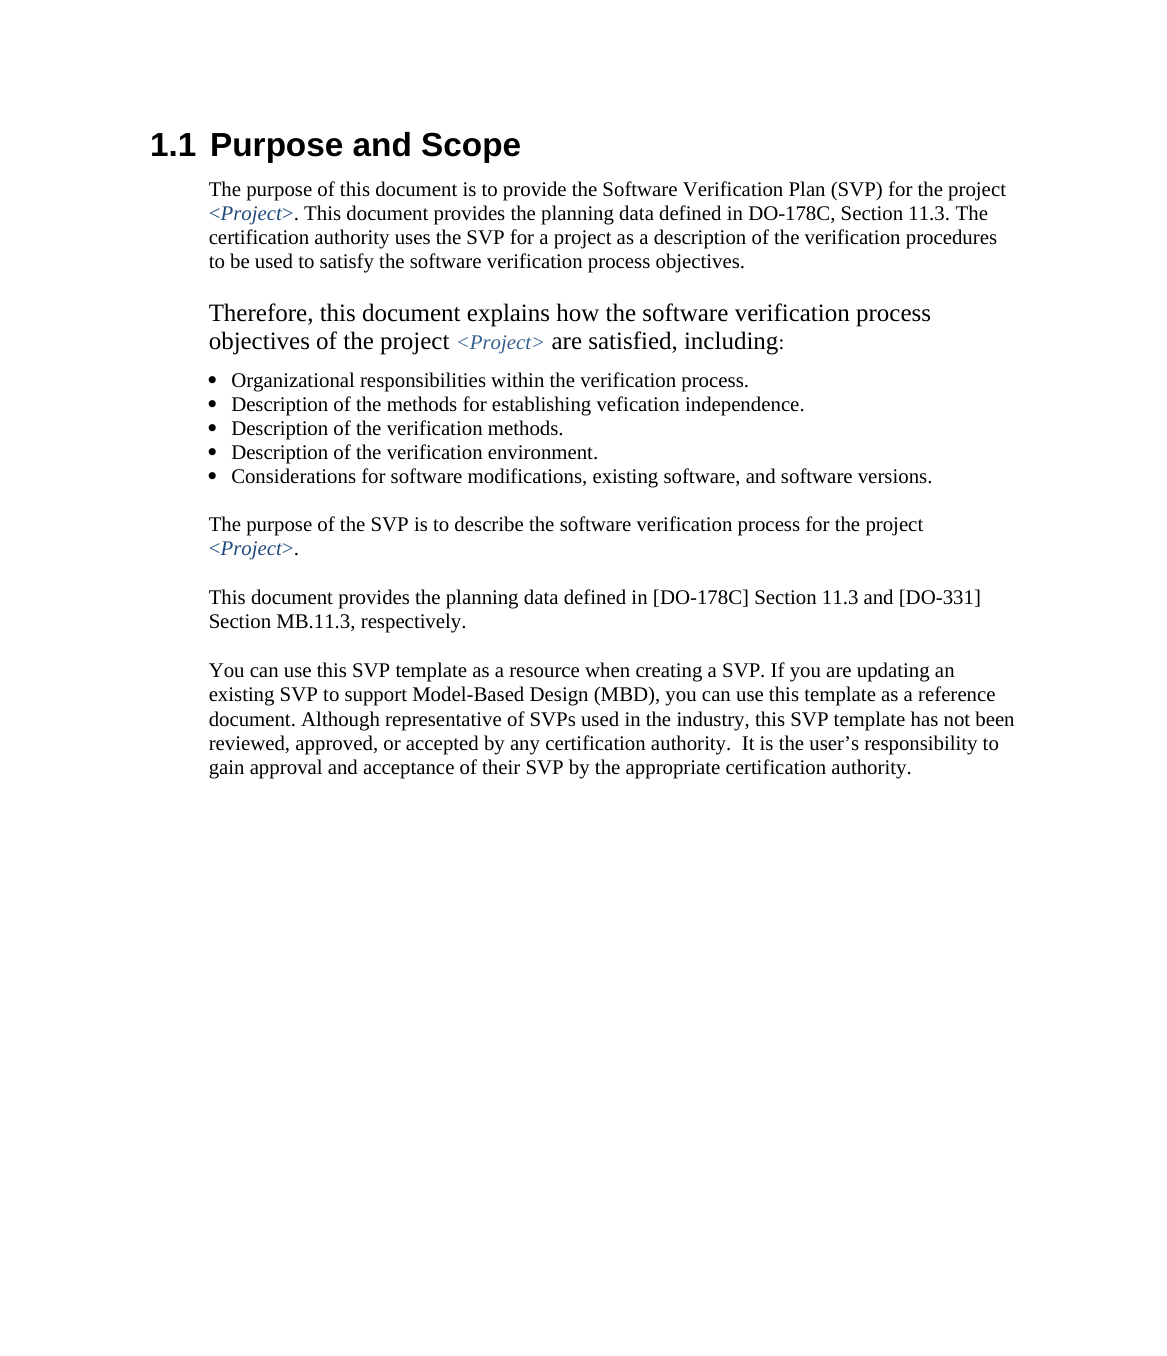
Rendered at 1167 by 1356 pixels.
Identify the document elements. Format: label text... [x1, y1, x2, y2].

text You can use this SVP template as a resource when creating a SVP. If you are updating an existing SVP to support Model-Based Design (MBD), you can use this template as a reference document. Although representative of SVPs used in the industry, this SVP template has not been reviewed, approved, or accepted by any certification authority. It is the user’s responsibility to gain approval and acceptance of their SVP by the appropriate certification authority. [208, 658, 1017, 779]
text This document provides the planning data defined in [DO-178C] Section 11.3 and [DO-331] Section MB.11.3, respectively. [208, 585, 1017, 633]
list Organizational responsibilities within the verification process. [208, 368, 1017, 392]
list Considerations for software modifications, existing software, and software versions. [208, 464, 1017, 488]
list Description of the verification environment. [208, 440, 1017, 464]
text Therefore, this document explains how the software verification process objectives of the project <Project> are satisfied, including: [208, 298, 1017, 355]
list Description of the methods for establishing vefication independence. [208, 392, 1017, 416]
list Description of the verification methods. [208, 416, 1017, 440]
subtitle Purpose and Scope [150, 126, 1017, 164]
text The purpose of the SVP is to describe the software verification process for the project <Project>. [208, 512, 1017, 560]
text The purpose of this document is to provide the Software Verification Plan (SVP) for the project <Project>. This document provides the planning data defined in DO-178C, Section 11.3. The certification authority uses the SVP for a project as a description of the verification procedures to be used to satisfy the software verification process objectives. [208, 176, 1017, 273]
